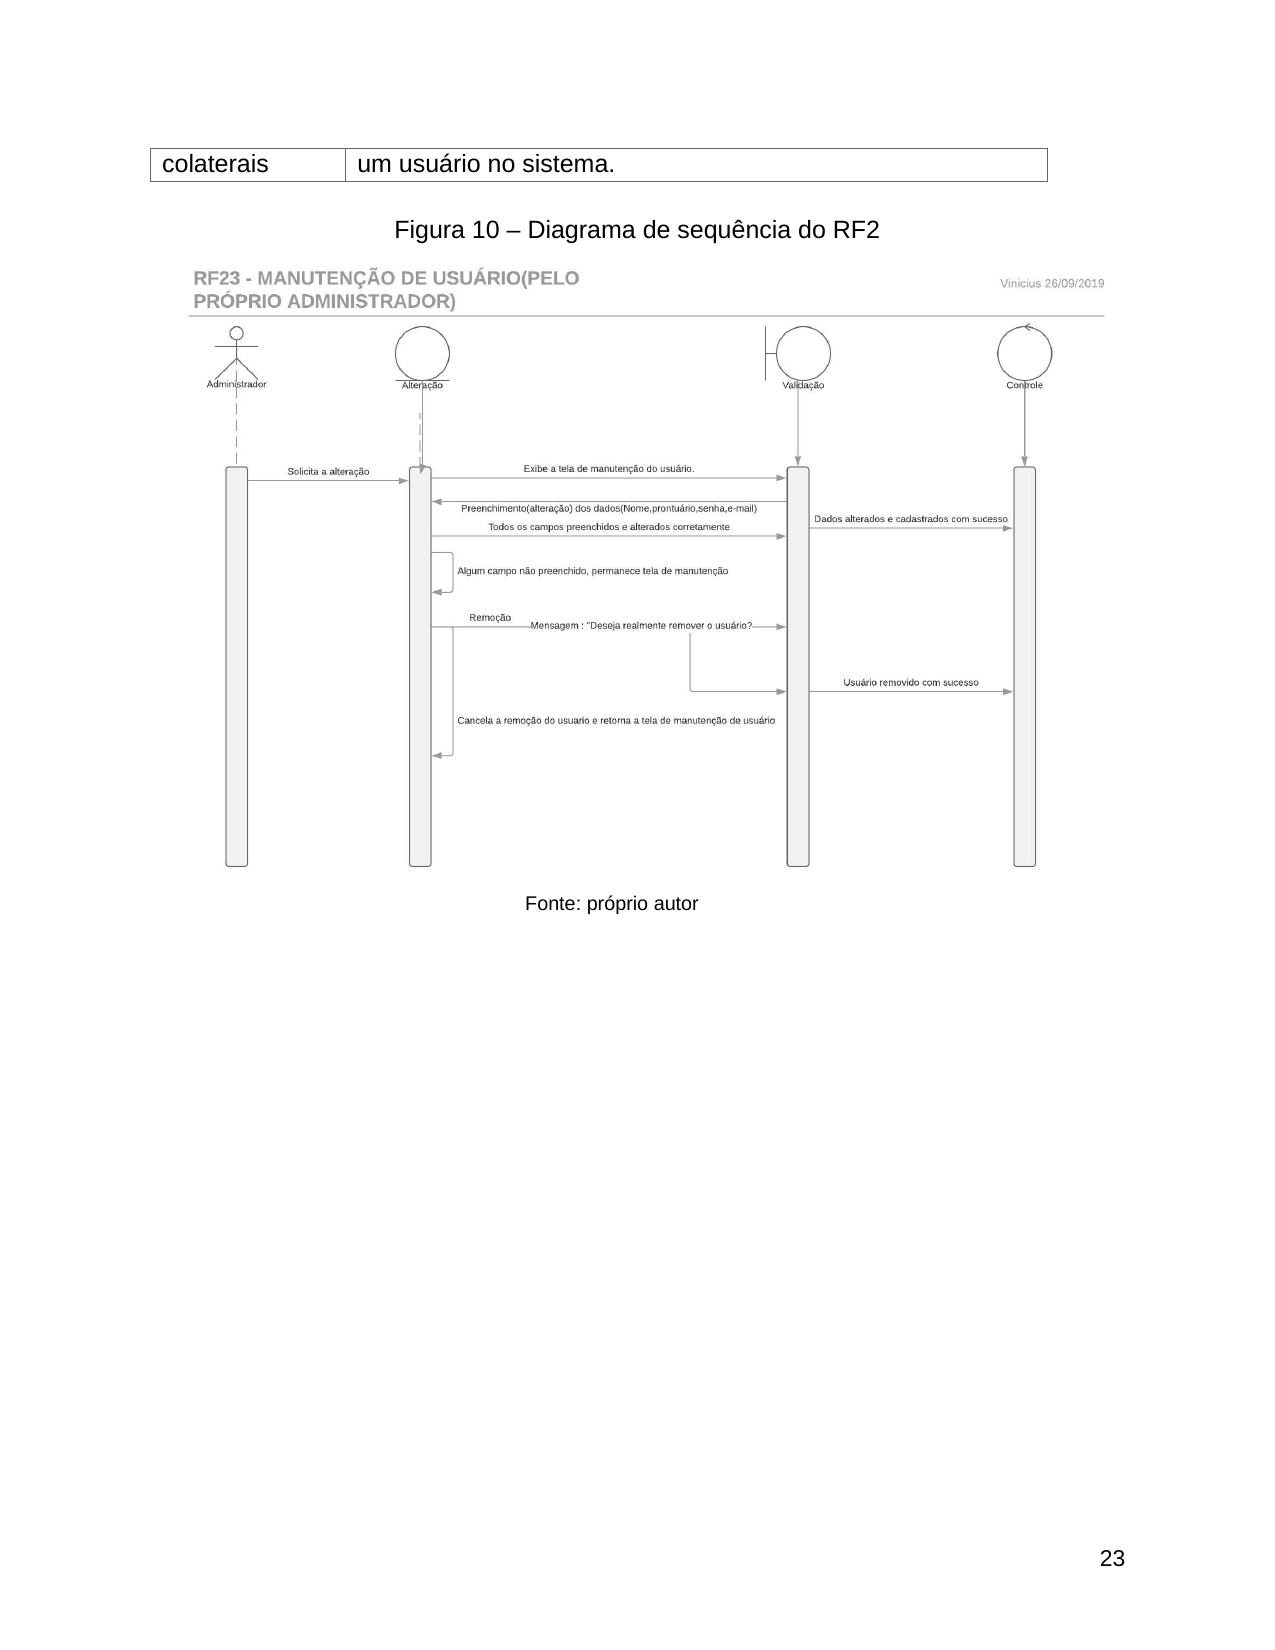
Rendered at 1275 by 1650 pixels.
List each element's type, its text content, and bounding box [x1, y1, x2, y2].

table_cell Efeitos colaterais [151, 149, 345, 181]
table_cell A remoção de um Usuário acarretará a perda de acesso de um usuário no sistema. [346, 149, 1047, 181]
text Fonte: próprio autor [450, 891, 1124, 914]
picture [150, 247, 1125, 888]
text Figura 10 – Diagrama de sequência do RF2 [150, 215, 1124, 247]
